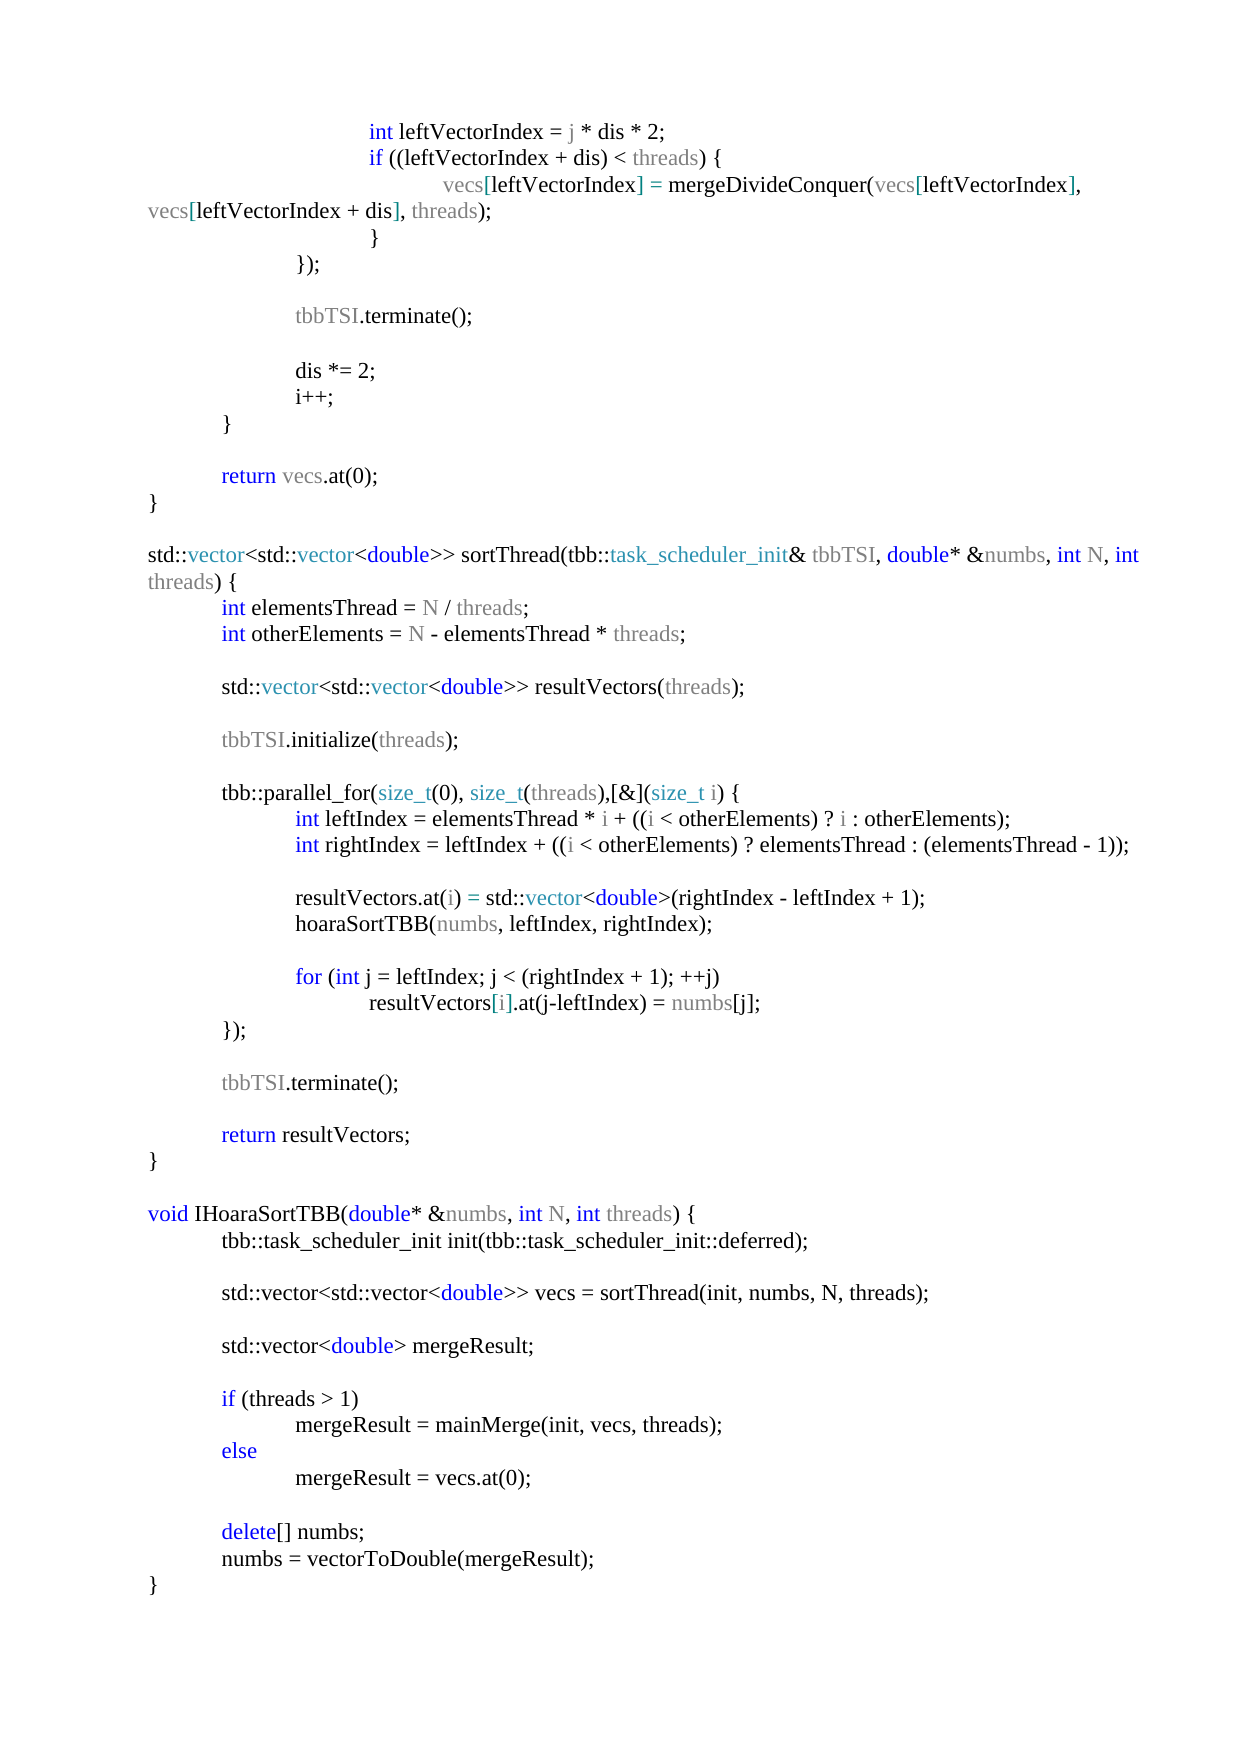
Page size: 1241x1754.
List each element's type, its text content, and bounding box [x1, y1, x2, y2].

text int rightIndex = leftIndex + ((i < otherElements) ? elementsThread : (elementsThread - 1)); [148, 831, 1152, 858]
text } [148, 1571, 1152, 1597]
text }); [148, 1016, 1152, 1042]
text tbbTSI.initialize(threads); [148, 726, 1152, 752]
text numbs = vectorToDouble(mergeResult); [148, 1544, 1152, 1571]
text dis *= 2; [148, 357, 1152, 383]
text } [148, 489, 1152, 515]
text mergeResult = vecs.at(0); [148, 1464, 1152, 1490]
text delete[] numbs; [148, 1518, 1152, 1544]
text vecs[leftVectorIndex] = mergeDivideConquer(vecs[leftVectorIndex], vecs[leftVectorIndex + dis], threads); [148, 171, 1152, 223]
text } [148, 410, 1152, 436]
text } [148, 223, 1152, 250]
text return vecs.at(0); [148, 462, 1152, 489]
text hoaraSortTBB(numbs, leftIndex, rightIndex); [148, 910, 1152, 937]
text tbbTSI.terminate(); [148, 1068, 1152, 1095]
text i++; [148, 383, 1152, 410]
text std::vector<std::vector<double>> sortThread(tbb::task_scheduler_init& tbbTSI, double* &numbs, int N, int threads) { [148, 541, 1152, 594]
text int leftVectorIndex = j * dis * 2; [148, 118, 1152, 144]
text for (int j = leftIndex; j < (rightIndex + 1); ++j) [148, 963, 1152, 989]
text std::vector<std::vector<double>> vecs = sortThread(init, numbs, N, threads); [148, 1279, 1152, 1306]
text int otherElements = N - elementsThread * threads; [148, 621, 1152, 647]
text resultVectors[i].at(j-leftIndex) = numbs[j]; [148, 989, 1152, 1016]
text int leftIndex = elementsThread * i + ((i < otherElements) ? i : otherElements); [148, 805, 1152, 831]
text tbb::task_scheduler_init init(tbb::task_scheduler_init::deferred); [148, 1227, 1152, 1253]
text tbb::parallel_for(size_t(0), size_t(threads),[&](size_t i) { [148, 779, 1152, 805]
text mergeResult = mainMerge(init, vecs, threads); [148, 1411, 1152, 1437]
text resultVectors.at(i) = std::vector<double>(rightIndex - leftIndex + 1); [148, 884, 1152, 910]
text }); [148, 250, 1152, 276]
text else [148, 1437, 1152, 1464]
text if ((leftVectorIndex + dis) < threads) { [148, 144, 1152, 171]
text void IHoaraSortTBB(double* &numbs, int N, int threads) { [148, 1200, 1152, 1227]
text std::vector<std::vector<double>> resultVectors(threads); [148, 673, 1152, 699]
text return resultVectors; [148, 1121, 1152, 1148]
text std::vector<double> mergeResult; [148, 1332, 1152, 1358]
text if (threads > 1) [148, 1385, 1152, 1411]
text tbbTSI.terminate(); [148, 303, 1152, 329]
text int elementsThread = N / threads; [148, 594, 1152, 621]
text } [148, 1148, 1152, 1174]
